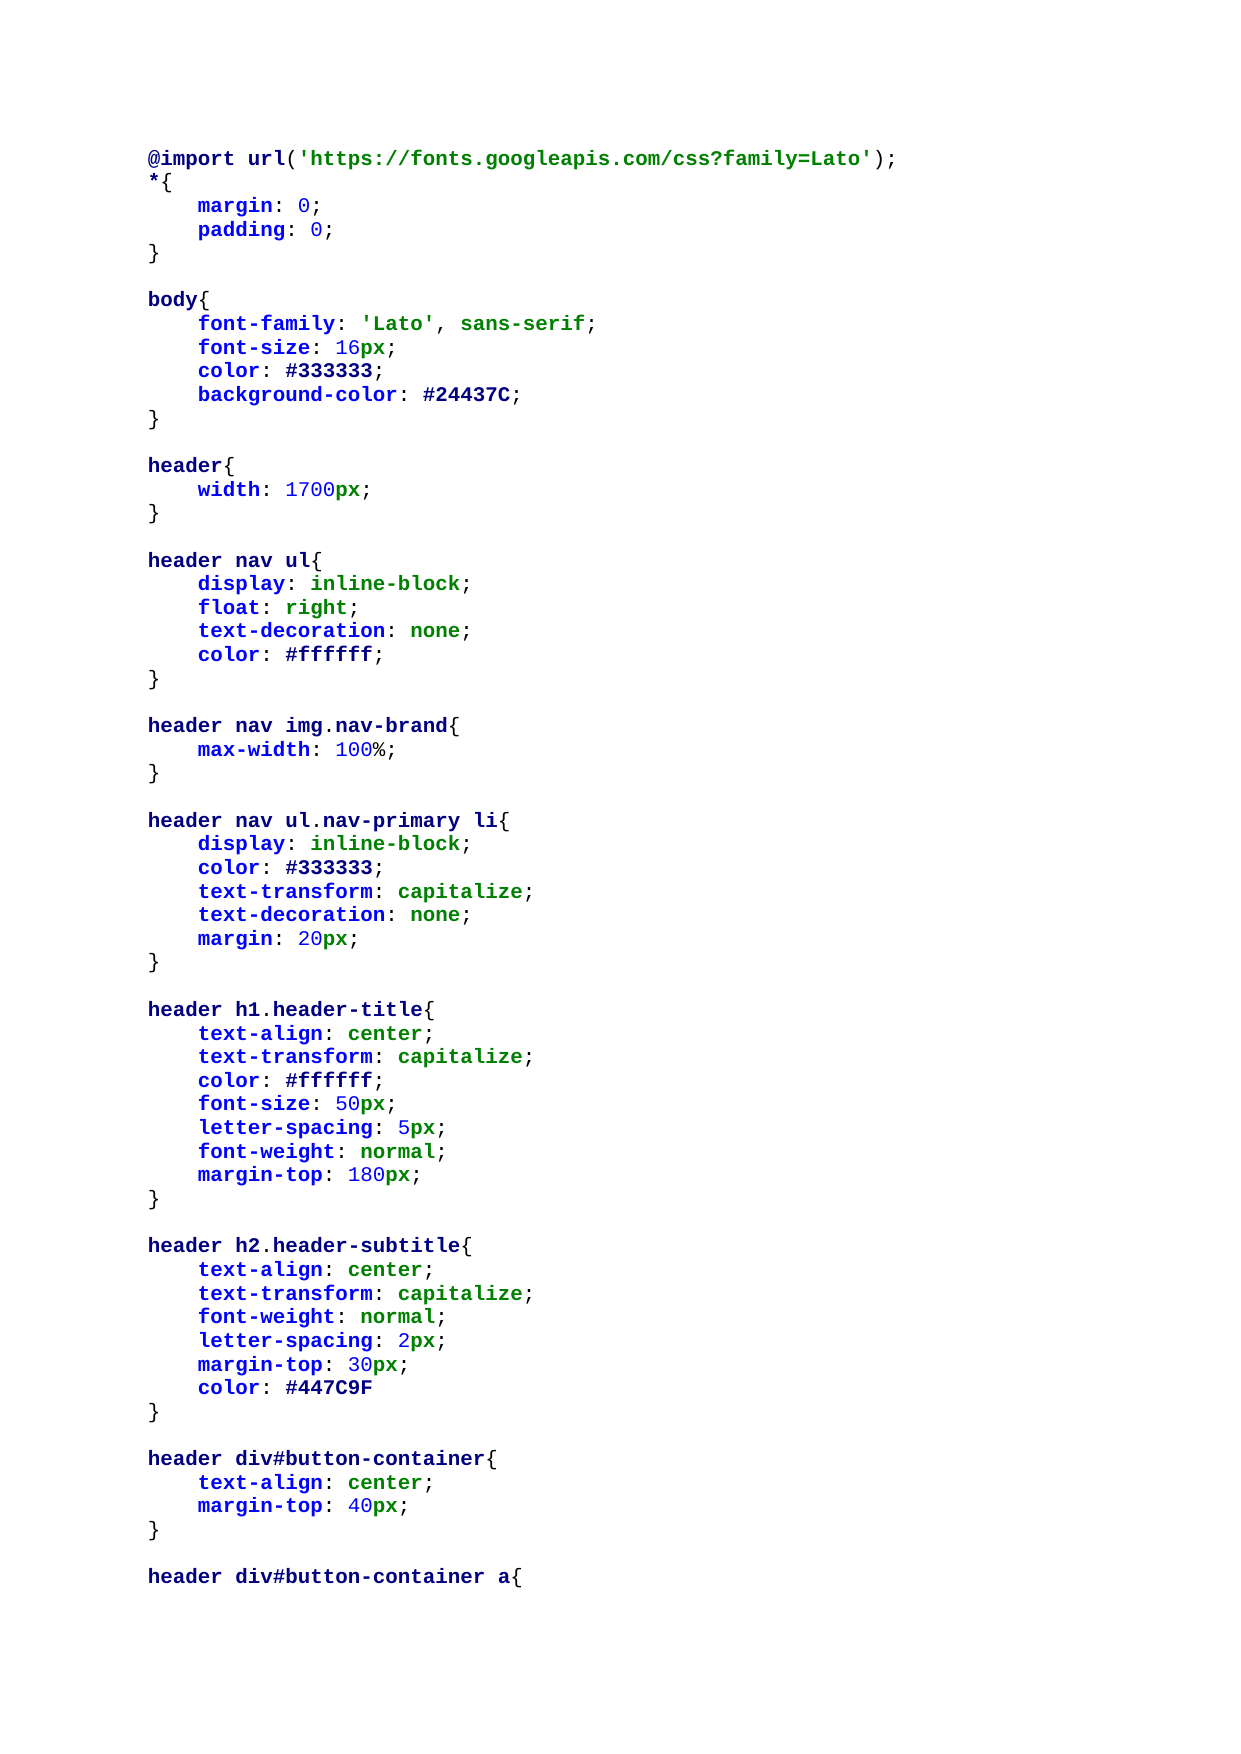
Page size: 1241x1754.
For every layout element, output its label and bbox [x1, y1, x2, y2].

text [148, 148, 1093, 1590]
